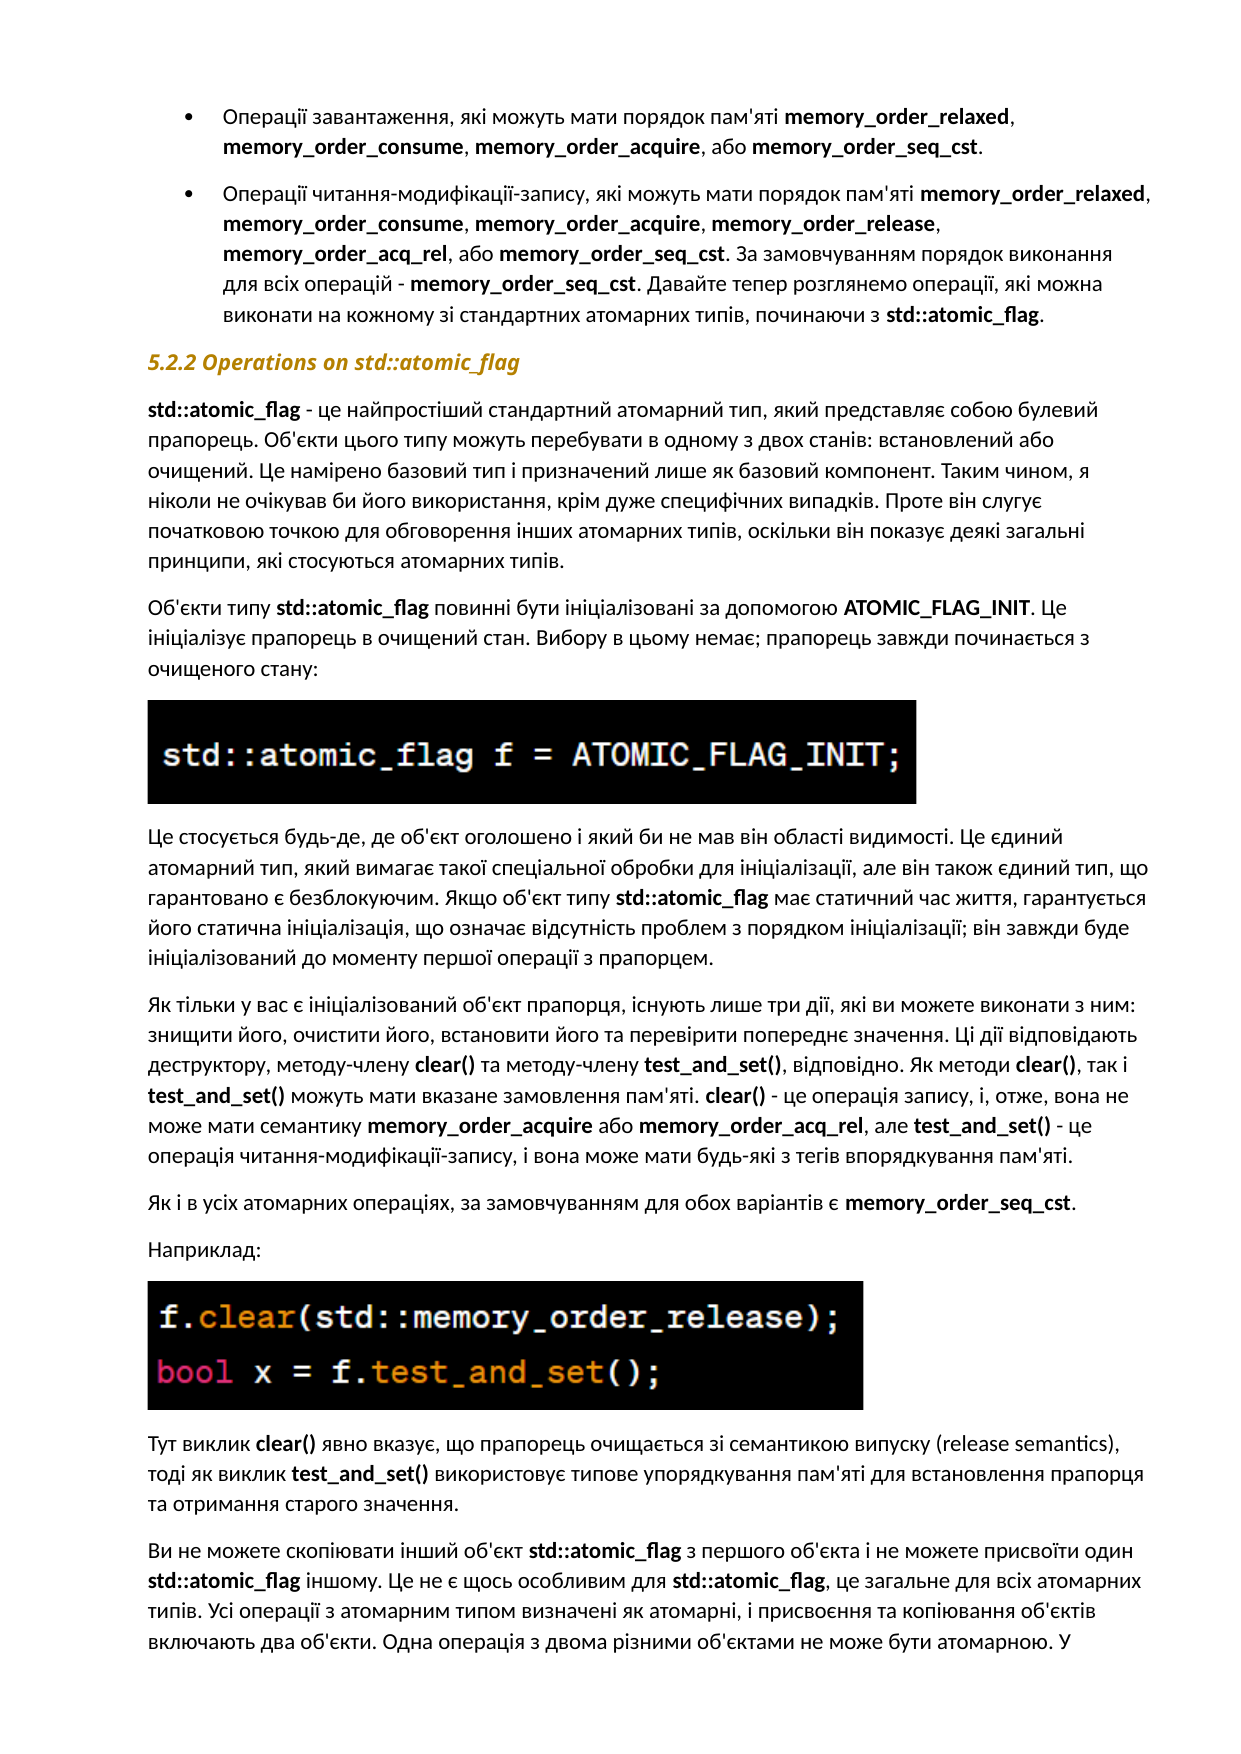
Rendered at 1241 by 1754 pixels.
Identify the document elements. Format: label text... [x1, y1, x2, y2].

text Об'єкти типу std::atomic_flag повинні бути ініціалізовані за допомогою ATOMIC_FLAG_INIT. Це ініціалізує прапорець в очищений стан. Вибору в цьому немає; прапорець завжди починається з очищеного стану: [148, 593, 1152, 682]
text std::atomic_flag - це найпростіший стандартний атомарний тип, який представляє собою булевий прапорець. Об'єкти цього типу можуть перебувати в одному з двох станів: встановлений або очищений. Це намірено базовий тип і призначений лише як базовий компонент. Таким чином, я ніколи не очікував би його використання, крім дуже специфічних випадків. Проте він слугує початковою точкою для обговорення інших атомарних типів, оскільки він показує деякі загальні принципи, які стосуються атомарних типів. [148, 395, 1152, 574]
text 5.2.2 Operations on std::atomic_flag [148, 347, 1152, 376]
text Як і в усіх атомарних операціях, за замовчуванням для обох варіантів є memory_order_seq_cst. [148, 1188, 1152, 1216]
picture [147, 700, 917, 804]
list Операції читання-модифікації-запису, які можуть мати порядок пам'яті memory_order_relaxed, memory_order_consume, memory_order_acquire, memory_order_release, memory_order_acq_rel, або memory_order_seq_cst. За замовчуванням порядок виконання для всіх операцій - memory_order_seq_cst. Давайте тепер розглянемо операції, які можна виконати на кожному зі стандартних атомарних типів, починаючи з std::atomic_flag. [185, 179, 1152, 328]
text Тут виклик clear() явно вказує, що прапорець очищається зі семантикою випуску (release semantics), тоді як виклик test_and_set() використовує типове упорядкування пам'яті для встановлення прапорця та отримання старого значення. [148, 1429, 1152, 1517]
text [148, 1536, 1152, 1655]
text Наприклад: [148, 1235, 1152, 1263]
text Як тільки у вас є ініціалізований об'єкт прапорця, існують лише три дії, які ви можете виконати з ним: знищити його, очистити його, встановити його та перевірити попереднє значення. Ці дії відповідають деструктору, методу-члену clear() та методу-члену test_and_set(), відповідно. Як методи clear(), так і test_and_set() можуть мати вказане замовлення пам'яті. clear() - це операція запису, і, отже, вона не може мати семантику memory_order_acquire або memory_order_acq_rel, але test_and_set() - це операція читання-модифікації-запису, і вона може мати будь-які з тегів впорядкування пам'яті. [148, 990, 1152, 1169]
list Операції завантаження, які можуть мати порядок пам'яті memory_order_relaxed, memory_order_consume, memory_order_acquire, або memory_order_seq_cst. [185, 102, 1152, 160]
text Це стосується будь-де, де об'єкт оголошено і який би не мав він області видимості. Це єдиний атомарний тип, який вимагає такої спеціальної обробки для ініціалізації, але він також єдиний тип, що гарантовано є безблокуючим. Якщо об'єкт типу std::atomic_flag має статичний час життя, гарантується його статична ініціалізація, що означає відсутність проблем з порядком ініціалізації; він завжди буде ініціалізований до моменту першої операції з прапорцем. [148, 822, 1152, 971]
picture [147, 1281, 864, 1410]
